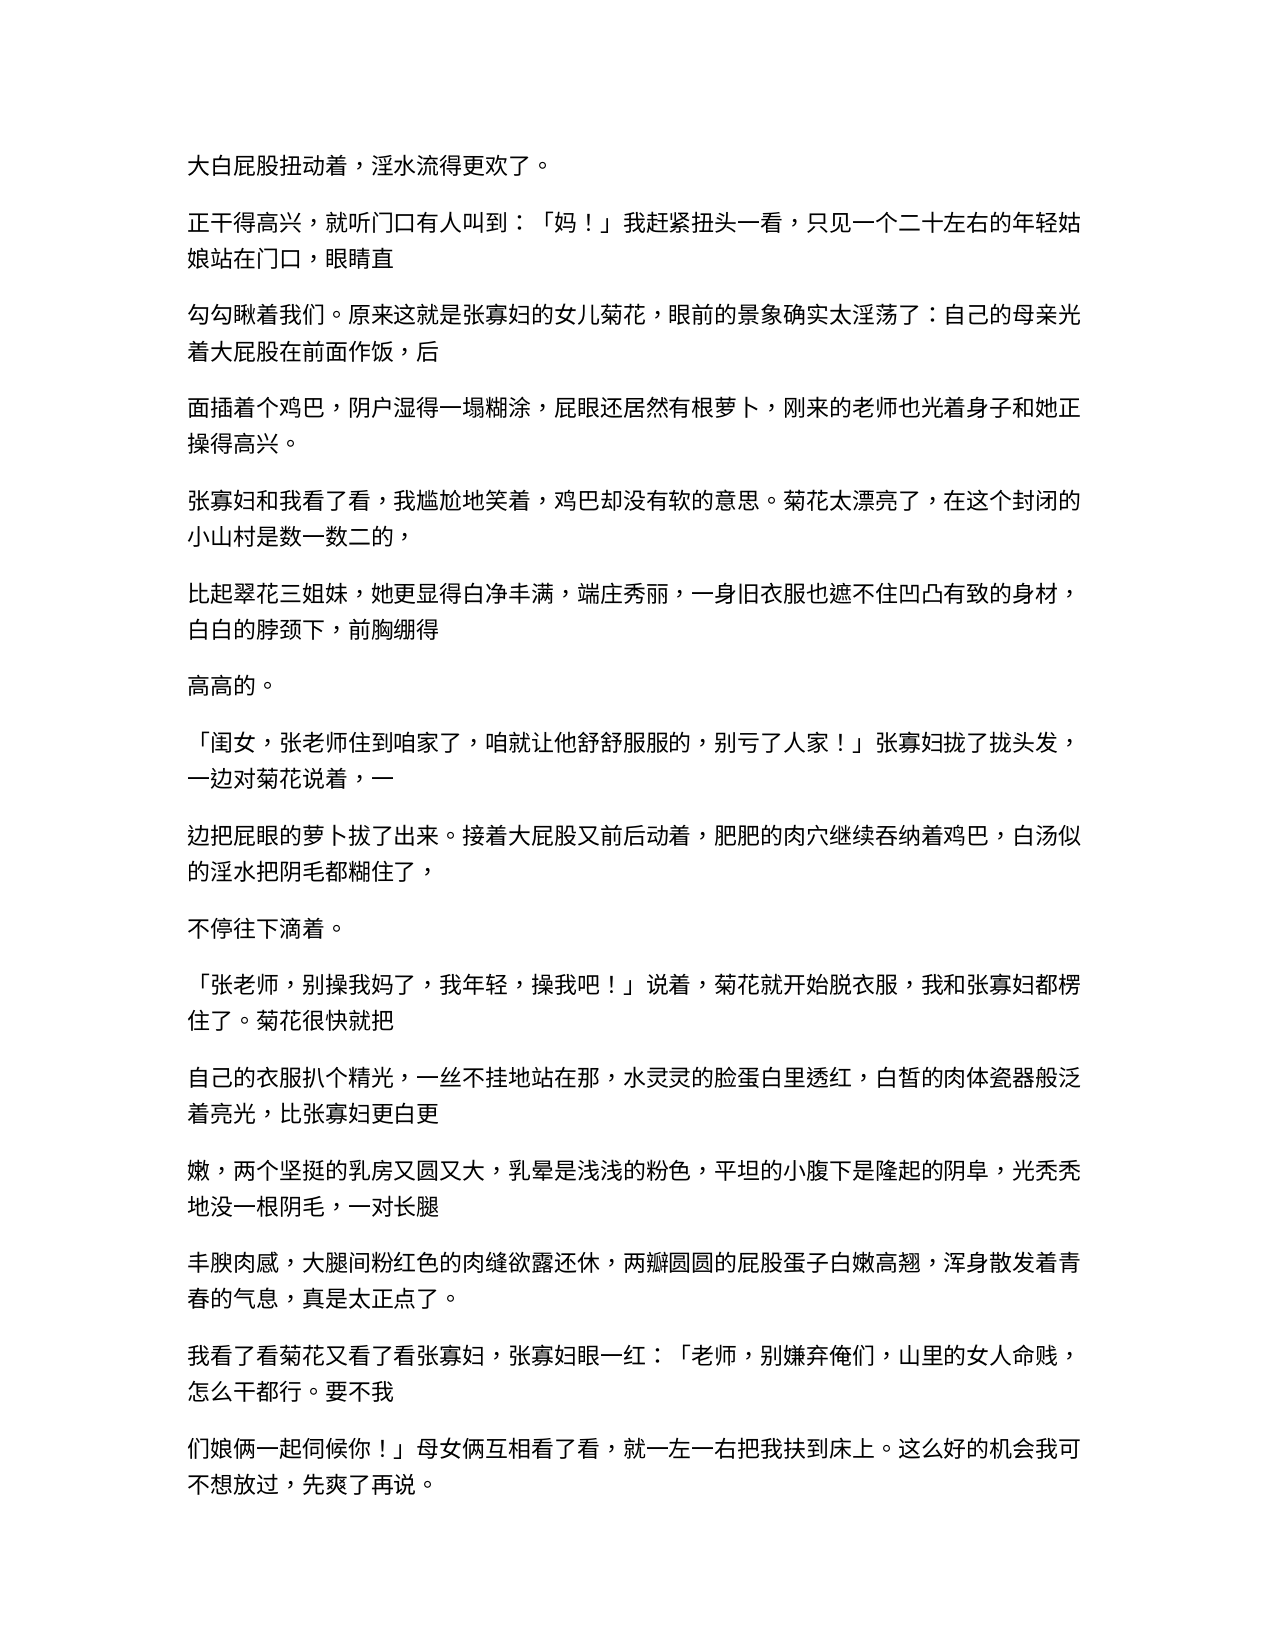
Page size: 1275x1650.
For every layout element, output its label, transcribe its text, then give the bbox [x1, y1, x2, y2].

text 「张老师，别操我妈了，我年轻，操我吧！」说着，菊花就开始脱衣服，我和张寡妇都楞住了。菊花很快就把 [187, 969, 1087, 1036]
text 不停往下滴着。 [187, 912, 1087, 944]
text 丰腴肉感，大腿间粉红色的肉缝欲露还休，两瓣圆圆的屁股蛋子白嫩高翘，浑身散发着青春的气息，真是太正点了。 [187, 1247, 1087, 1314]
text 们娘俩一起伺候你！」母女俩互相看了看，就一左一右把我扶到床上。这么好的机会我可不想放过，先爽了再说。 [187, 1433, 1087, 1500]
text 面插着个鸡巴，阴户湿得一塌糊涂，屁眼还居然有根萝卜，刚来的老师也光着身子和她正操得高兴。 [187, 392, 1087, 459]
text 高高的。 [187, 670, 1087, 702]
text 正干得高兴，就听门口有人叫到：「妈！」我赶紧扭头一看，只见一个二十左右的年轻姑娘站在门口，眼睛直 [187, 207, 1087, 274]
text 「闺女，张老师住到咱家了，咱就让他舒舒服服的，别亏了人家！」张寡妇拢了拢头发，一边对菊花说着，一 [187, 727, 1087, 794]
text 自己的衣服扒个精光，一丝不挂地站在那，水灵灵的脸蛋白里透红，白皙的肉体瓷器般泛着亮光，比张寡妇更白更 [187, 1062, 1087, 1129]
text 嫩，两个坚挺的乳房又圆又大，乳晕是浅浅的粉色，平坦的小腹下是隆起的阴阜，光秃秃地没一根阴毛，一对长腿 [187, 1155, 1087, 1222]
text 边把屁眼的萝卜拔了出来。接着大屁股又前后动着，肥肥的肉穴继续吞纳着鸡巴，白汤似的淫水把阴毛都糊住了， [187, 820, 1087, 887]
text 张寡妇和我看了看，我尴尬地笑着，鸡巴却没有软的意思。菊花太漂亮了，在这个封闭的小山村是数一数二的， [187, 485, 1087, 552]
text 比起翠花三姐妹，她更显得白净丰满，端庄秀丽，一身旧衣服也遮不住凹凸有致的身材，白白的脖颈下，前胸绷得 [187, 578, 1087, 645]
text 勾勾瞅着我们。原来这就是张寡妇的女儿菊花，眼前的景象确实太淫荡了：自己的母亲光着大屁股在前面作饭，后 [187, 299, 1087, 367]
text 大白屁股扭动着，淫水流得更欢了。 [187, 150, 1087, 181]
text 我看了看菊花又看了看张寡妇，张寡妇眼一红：「老师，别嫌弃俺们，山里的女人命贱，怎么干都行。要不我 [187, 1340, 1087, 1407]
